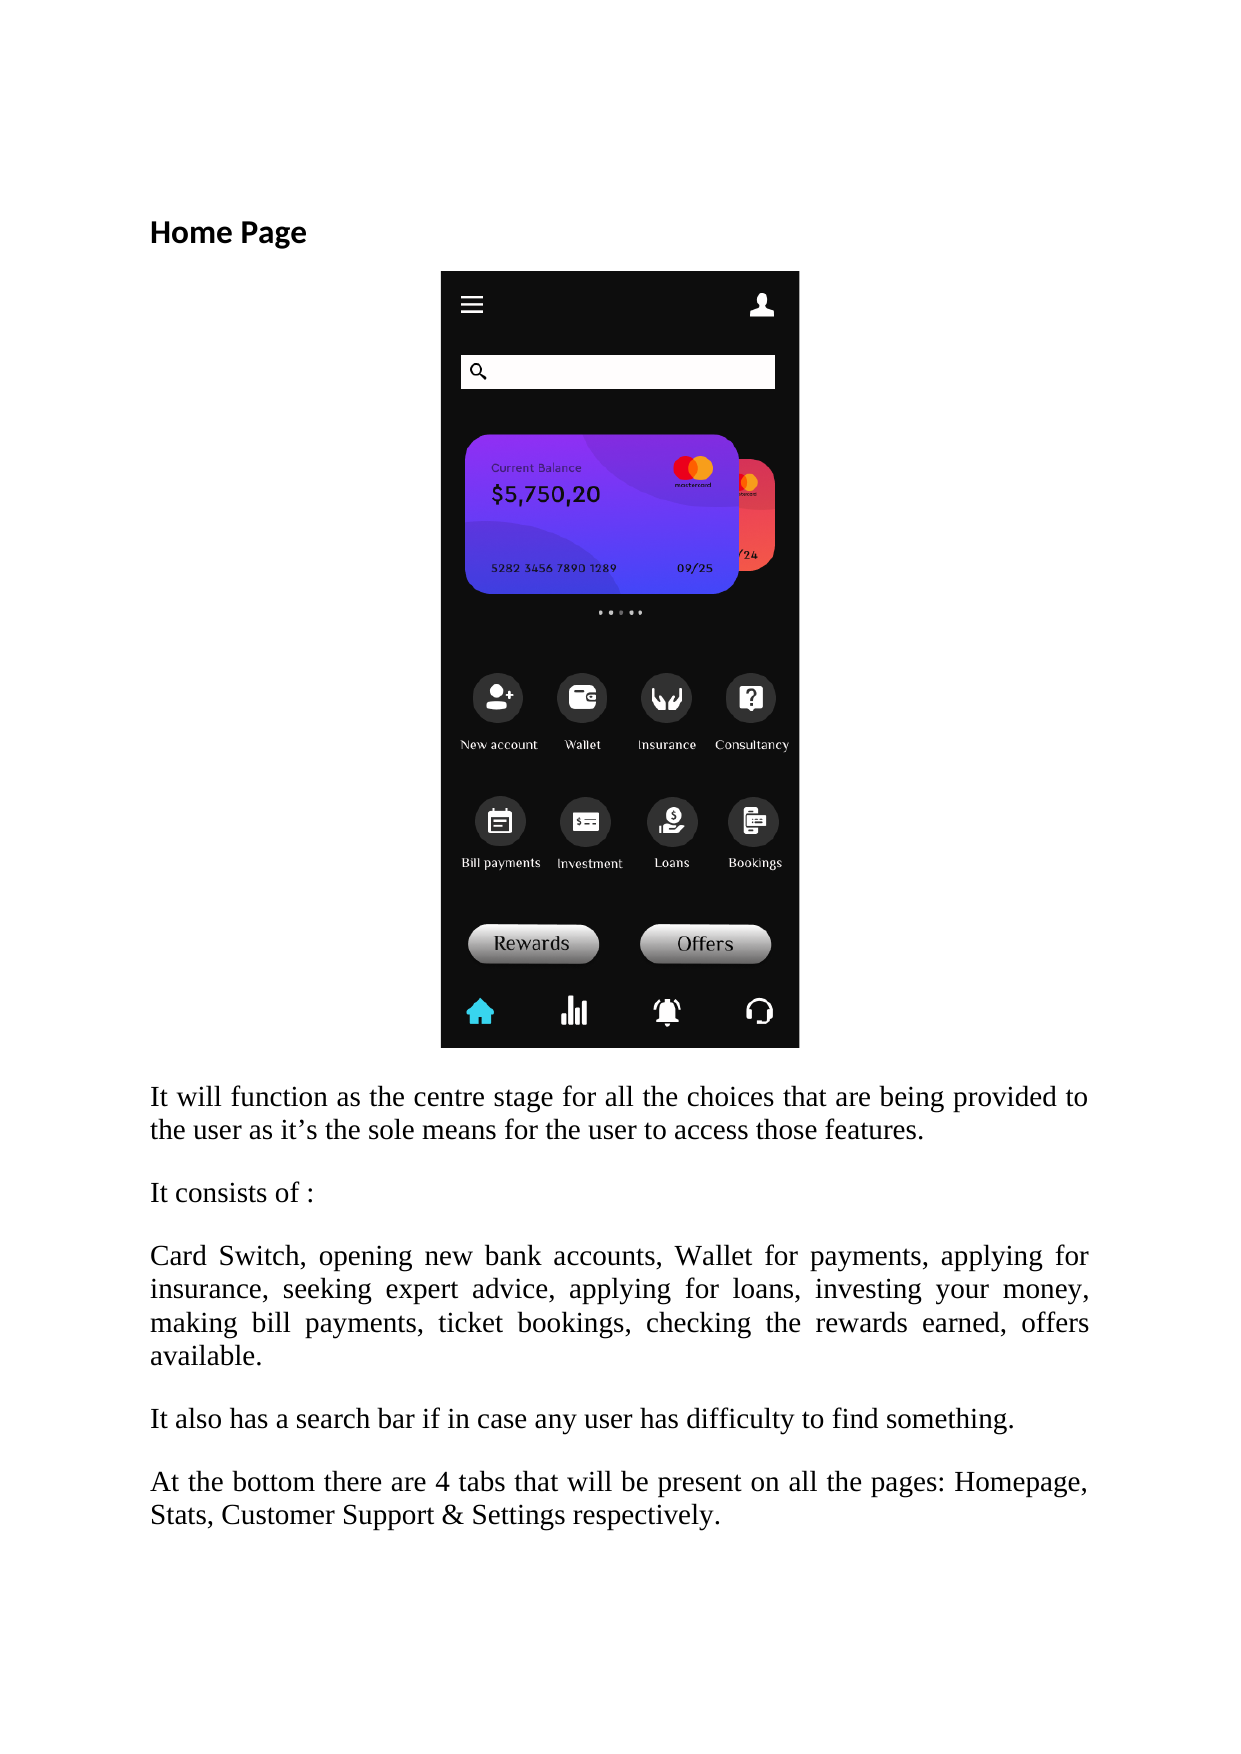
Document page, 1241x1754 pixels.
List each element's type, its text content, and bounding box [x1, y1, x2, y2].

text It also has a search bar if in case any user has difficulty to find something. [150, 1401, 1090, 1435]
text Home Page [150, 211, 1090, 251]
text It consists of : [150, 1175, 1090, 1209]
text It will function as the centre stage for all the choices that are being provided to the user as it’s the sole means for the user to access those features. [150, 1079, 1090, 1146]
text At the bottom there are 4 tabs that will be present on all the pages: Homepage, Stats, Customer Support & Settings respectively. [150, 1464, 1090, 1531]
picture [440, 271, 800, 1048]
text Card Switch, opening new bank accounts, Wallet for payments, applying for insurance, seeking expert advice, applying for loans, investing your money, making bill payments, ticket bookings, checking the rewards earned, offers available. [150, 1238, 1090, 1372]
